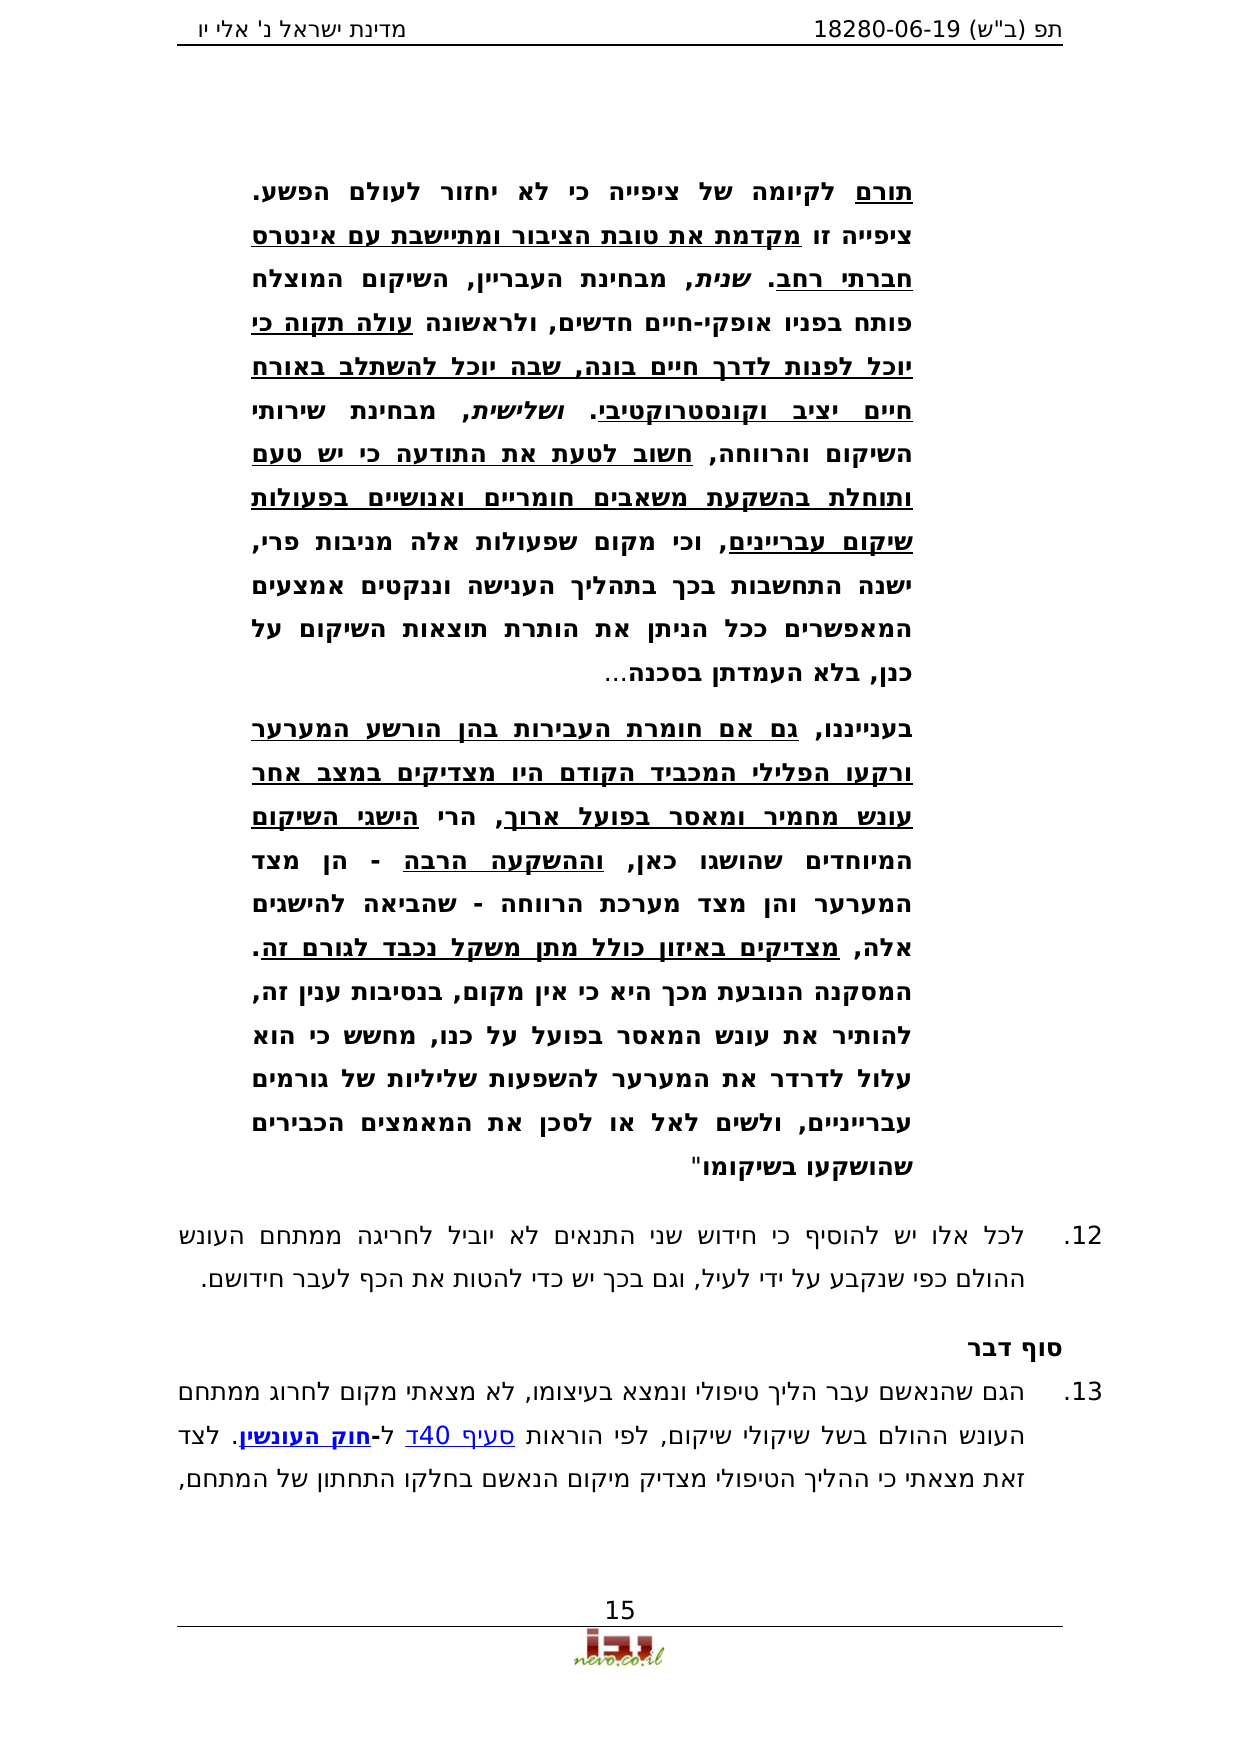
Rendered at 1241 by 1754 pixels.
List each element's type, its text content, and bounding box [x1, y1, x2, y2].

text סוף דבר [177, 1333, 1063, 1363]
picture [574, 1628, 666, 1667]
list בענייננו, גם אם חומרת העבירות בהן הורשע המערער ורקעו הפלילי המכביד הקודם היו מצדיקים במצב אחר עונש מחמיר ומאסר בפועל ארוך, הרי הישגי השיקום המיוחדים שהושגו כאן, וההשקעה הרבה - הן מצד המערער והן מצד מערכת הרווחה - שהביאה להישגים אלה, מצדיקים באיזון כולל מתן משקל נכבד לגורם זה. המסקנה הנובעת מכך היא כי אין מקום, בנסיבות ענין זה, להותיר את עונש המאסר בפועל על כנו, מחשש כי הוא עלול לדרדר את המערער להשפעות שליליות של גורמים עברייניים, ולשים לאל או לסכן את המאמצים הכבירים שהושקעו בשיקומו" [251, 715, 913, 783]
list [251, 177, 913, 377]
list בענייננו, גם אם חומרת העבירות בהן הורשע המערער ורקעו הפלילי המכביד הקודם היו מצדיקים במצב אחר עונש מחמיר ומאסר בפועל ארוך, הרי הישגי השיקום המיוחדים שהושגו כאן, וההשקעה הרבה - הן מצד המערער והן מצד מערכת הרווחה - שהביאה להישגים אלה, מצדיקים באיזון כולל מתן משקל נכבד לגורם זה. המסקנה הנובעת מכך היא כי אין מקום, בנסיבות ענין זה, להותיר את עונש המאסר בפועל על כנו, מחשש כי הוא עלול לדרדר את המערער להשפעות שליליות של גורמים עברייניים, ולשים לאל או לסכן את המאמצים הכבירים שהושקעו בשיקומו" [251, 784, 913, 1181]
list לכל אלו יש להוסיף כי חידוש שני התנאים לא יוביל לחריגה ממתחם העונש ההולם כפי שנקבע על ידי לעיל, וגם בכך יש כדי להטות את הכף לעבר חידושם. [177, 1221, 1063, 1294]
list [177, 1377, 1063, 1494]
